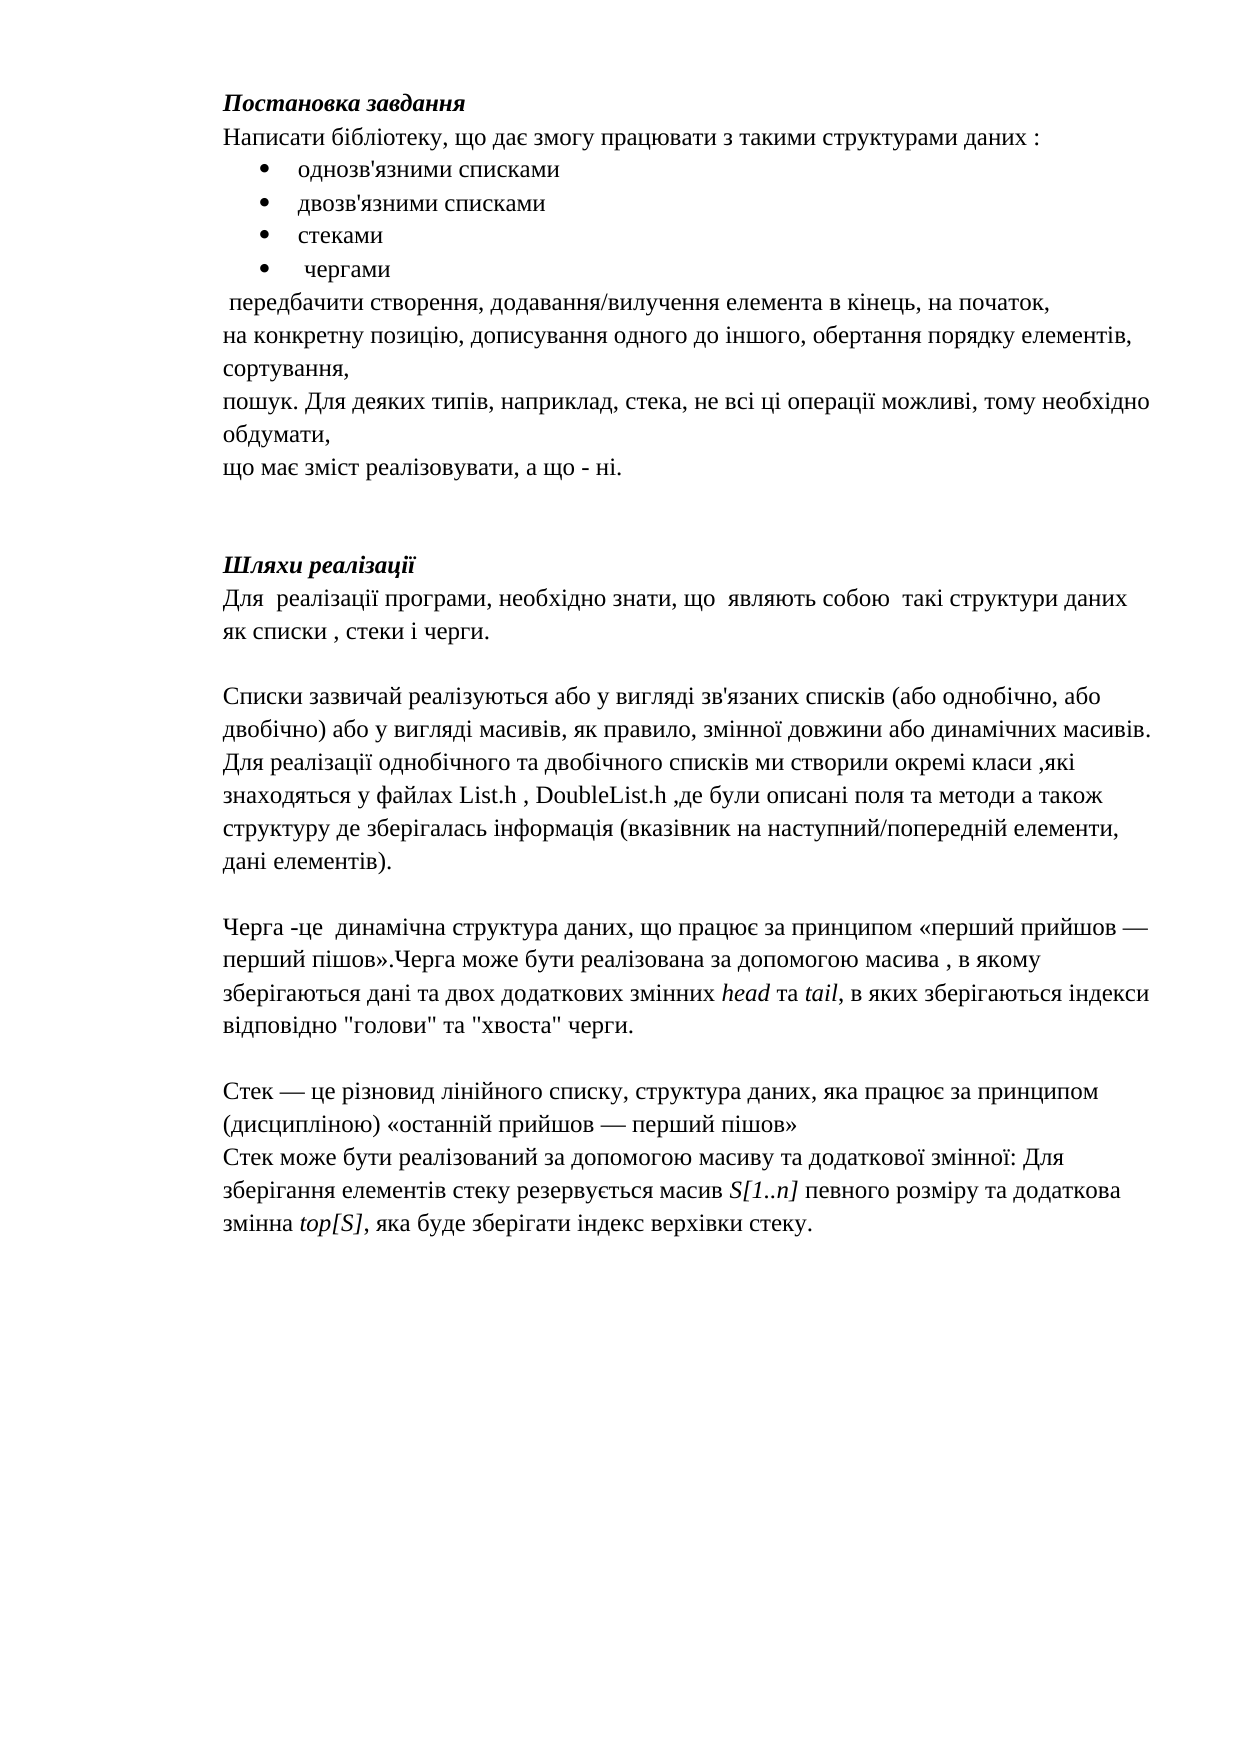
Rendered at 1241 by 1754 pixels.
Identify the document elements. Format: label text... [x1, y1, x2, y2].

list Постановка завдання [223, 88, 1152, 117]
list на конкретну позицію, дописування одного до іншого, обертання порядку елементів, сортування, [223, 320, 1152, 381]
list Списки зазвичай реалізуються або у вигляді зв'язаних списків (або однобічно, або двобічно) або у вигляді масивів, як правило, змінної довжини або динамічних масивів. [223, 681, 1152, 743]
list Стек — це різновид лінійного списку, структура даних, яка працює за принципом (дисципліною) «останній прийшов — перший пішов» [223, 1076, 1152, 1138]
list Написати бібліотеку, що дає змогу працювати з такими cтруктурами даних : [223, 122, 1152, 150]
list передбачити створення, додавання/вилучення елемента в кінець, на початок, [223, 287, 1152, 315]
list однозв'язними списками [260, 154, 1152, 183]
list стеками [260, 221, 1152, 249]
list Шляхи реалізації [223, 550, 1152, 579]
list Черга -це динамічна структура даних, що працює за принципом «перший прийшов — перший пішов».Черга може бути реалізована за допомогою масива , в якому зберігаються дані та двох додаткових змінних head та tail, в яких зберігаються індекси відповідно "голови" та "хвоста" черги. [223, 912, 1152, 1039]
list Стек може бути реалізований за допомогою масиву та додаткової змінної: Для зберігання елементів стеку резервується масив S[1..n] певного розміру та додаткова змінна top[S], яка буде зберігати індекс верхівки стеку. [223, 1142, 1152, 1237]
list Для реалізації програми, необхідно знати, що являють собою такі структури даних як списки , стеки і черги. [223, 583, 1152, 645]
list що має зміст реалізовувати, а що - ні. [223, 452, 1152, 481]
list чергами [260, 254, 1152, 282]
list пошук. Для деяких типів, наприклад, стека, не всі ці операції можливі, тому необхідно обдумати, [223, 386, 1152, 447]
list двозв'язними списками [260, 188, 1152, 216]
list Для реалізації однобічного та двобічного списків ми створили окремі класи ,які знаходяться у файлах List.h , DoubleList.h ,де були описані поля та методи а також структуру де зберігалась інформація (вказівник на наступний/попередній елементи, дані елементів). [223, 747, 1152, 875]
